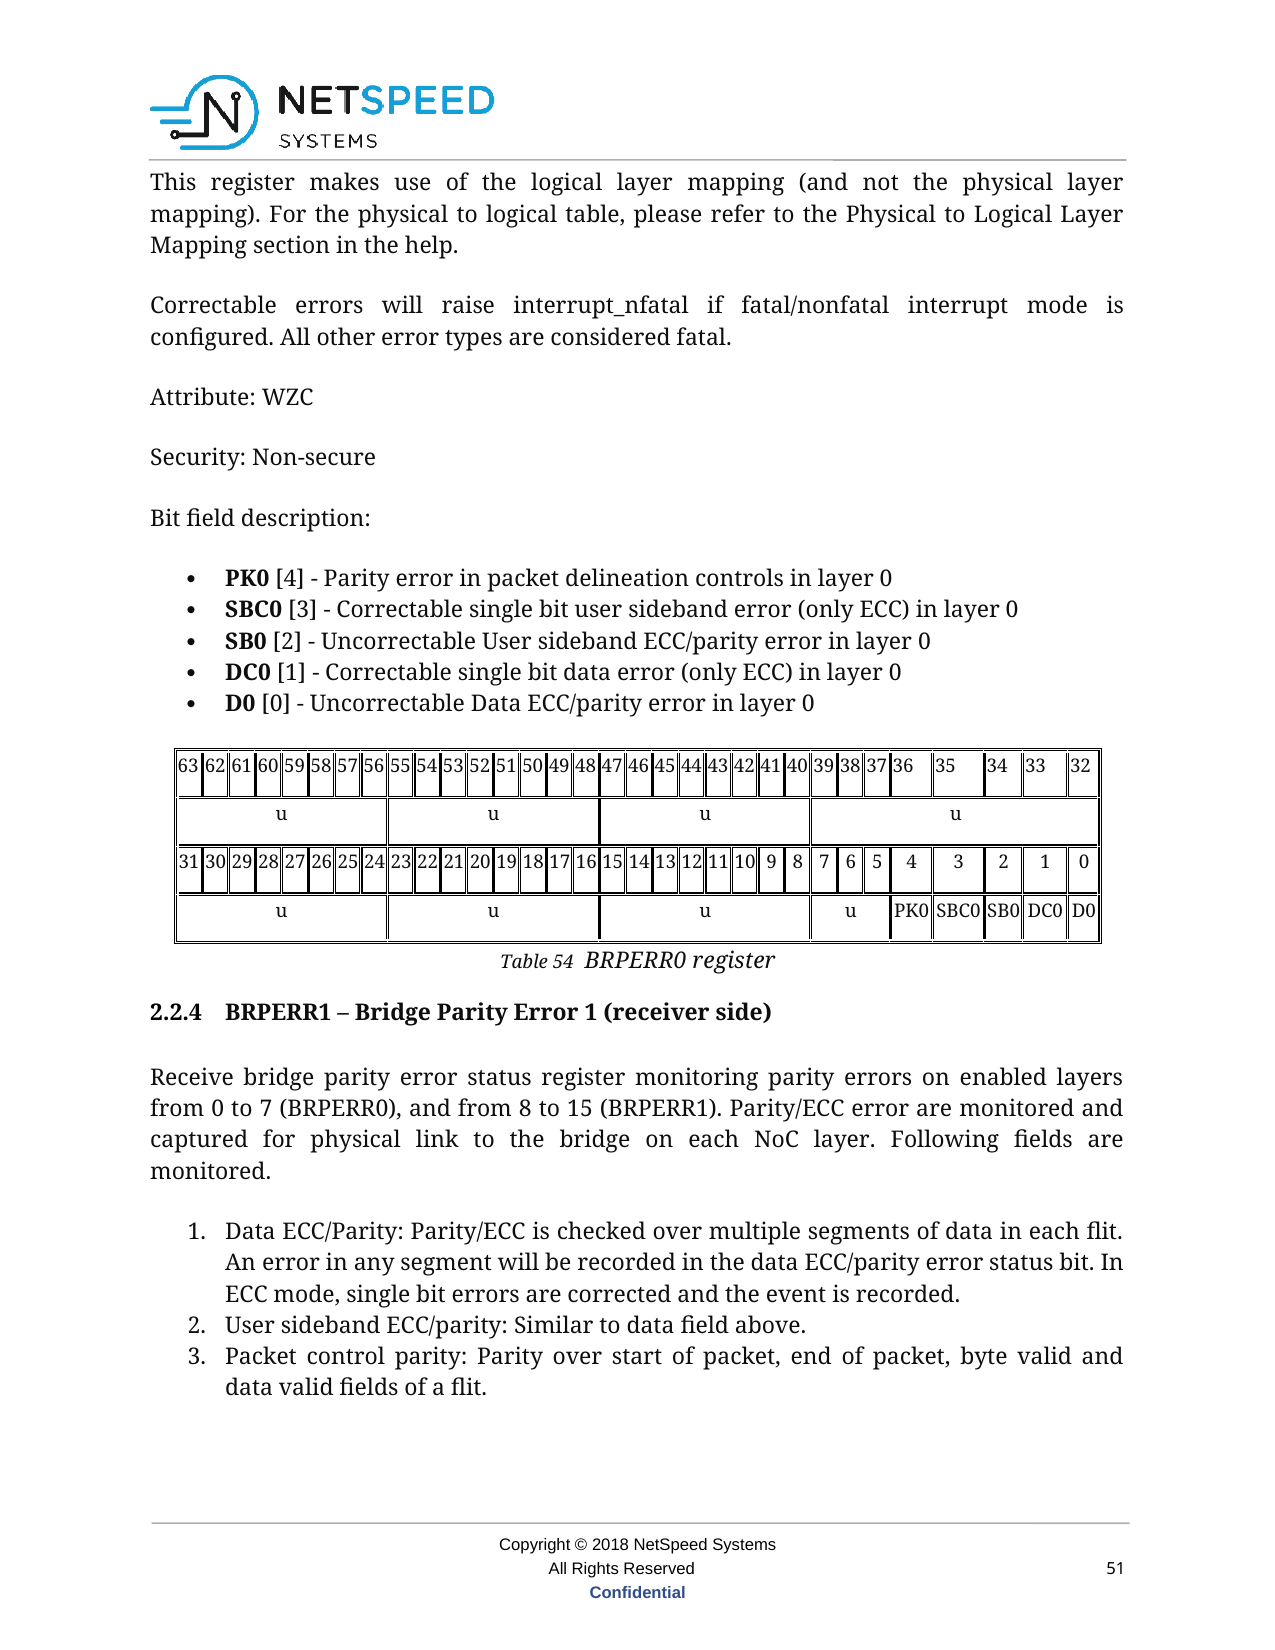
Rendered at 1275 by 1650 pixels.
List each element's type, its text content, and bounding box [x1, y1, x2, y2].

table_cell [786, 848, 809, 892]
list PK0 [4] - Parity error in packet delineation controls in layer 0 [187, 562, 1125, 593]
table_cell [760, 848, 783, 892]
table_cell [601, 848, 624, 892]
subtitle BRPERR1 – Bridge Parity Error 1 (receiver side) [150, 996, 1125, 1027]
text Security: Non-secure [150, 441, 1125, 473]
text Table 54 BRPERR0 register [150, 944, 1125, 975]
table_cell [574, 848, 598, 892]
list Packet control parity: Parity over start of packet, end of packet, byte valid and data valid fields of a flit. [187, 1340, 1125, 1403]
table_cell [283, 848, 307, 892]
list Data ECC/Parity: Parity/ECC is checked over multiple segments of data in each flit. An error in any segment will be recorded in the data ECC/parity error status bit. In ECC mode, single bit errors are corrected and the event is recorded. [187, 1215, 1125, 1309]
list User sideband ECC/parity: Similar to data field above. [187, 1309, 1125, 1340]
list SB0 [2] - Uncorrectable User sideband ECC/parity error in layer 0 [187, 625, 1125, 656]
text Bit field description: [150, 502, 1125, 533]
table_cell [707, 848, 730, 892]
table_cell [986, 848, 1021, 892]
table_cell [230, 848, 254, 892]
text Receive bridge parity error status register monitoring parity errors on enabled layers from 0 to 7 (BRPERR0), and from 8 to 15 (BRPERR1). Parity/ECC error are monitored and captured for physical link to the bridge on each NoC layer. Following fields are monitored. [150, 1061, 1125, 1186]
text Correctable errors will raise interrupt_nfatal if fatal/nonfatal interrupt mode is configured. All other error types are considered fatal. [150, 289, 1125, 352]
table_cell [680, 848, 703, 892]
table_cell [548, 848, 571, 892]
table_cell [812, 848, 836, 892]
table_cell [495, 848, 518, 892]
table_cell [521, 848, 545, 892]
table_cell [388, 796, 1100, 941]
text Attribute: WZC [150, 381, 1125, 412]
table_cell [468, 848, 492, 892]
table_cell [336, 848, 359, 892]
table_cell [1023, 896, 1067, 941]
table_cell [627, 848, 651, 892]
list DC0 [1] - Correctable single bit data error (only ECC) in layer 0 [187, 656, 1125, 687]
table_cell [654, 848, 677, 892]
list SBC0 [3] - Correctable single bit user sideband error (only ECC) in layer 0 [187, 593, 1125, 625]
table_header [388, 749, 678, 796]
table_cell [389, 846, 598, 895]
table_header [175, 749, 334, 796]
picture [150, 75, 495, 150]
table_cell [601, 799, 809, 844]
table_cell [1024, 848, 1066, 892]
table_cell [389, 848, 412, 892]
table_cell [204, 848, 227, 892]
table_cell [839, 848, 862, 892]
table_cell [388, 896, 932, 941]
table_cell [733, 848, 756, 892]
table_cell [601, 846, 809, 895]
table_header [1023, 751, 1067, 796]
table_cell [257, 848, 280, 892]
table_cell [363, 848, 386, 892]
text This register makes use of the logical layer mapping (and not the physical layer mapping). For the physical to logical table, please refer to the Physical to Logical Layer Mapping section in the help. [150, 166, 1125, 260]
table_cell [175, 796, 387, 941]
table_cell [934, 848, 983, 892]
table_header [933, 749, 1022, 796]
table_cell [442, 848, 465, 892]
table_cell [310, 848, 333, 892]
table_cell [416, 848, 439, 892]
list D0 [0] - Uncorrectable Data ECC/parity error in layer 0 [187, 687, 1125, 718]
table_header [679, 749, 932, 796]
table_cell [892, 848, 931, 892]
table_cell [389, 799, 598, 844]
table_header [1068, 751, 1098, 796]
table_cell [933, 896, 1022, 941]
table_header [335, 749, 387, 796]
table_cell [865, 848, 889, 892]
